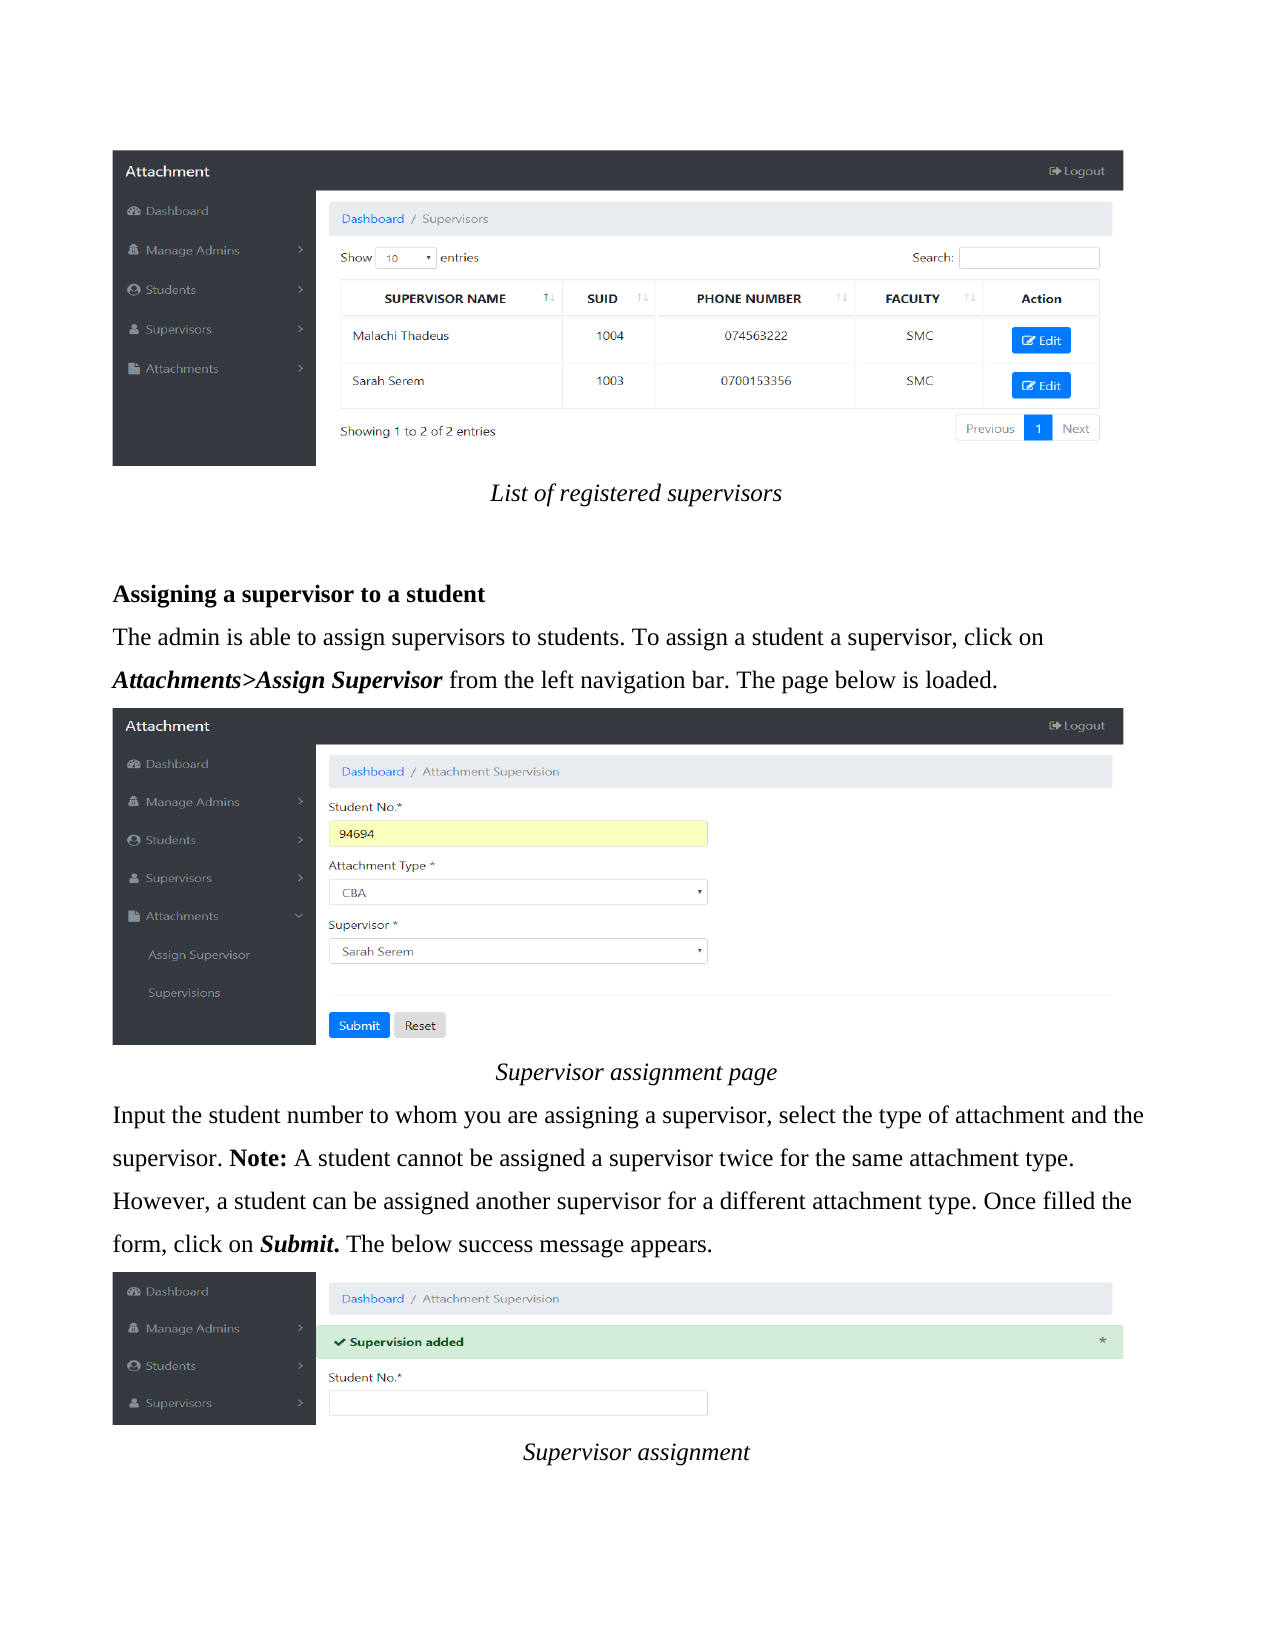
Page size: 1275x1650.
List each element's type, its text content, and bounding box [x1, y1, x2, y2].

picture [112, 708, 1124, 1045]
text Assigning a supervisor to a student [112, 579, 1162, 608]
text The admin is able to assign supervisors to students. To assign a student a supervisor, click on Attachments>Assign Supervisor from the left navigation bar. The page below is loaded. [112, 622, 1162, 694]
text Supervisor assignment [112, 1437, 1162, 1466]
text Supervisor assignment page [112, 1057, 1162, 1086]
picture [112, 150, 1124, 466]
picture [112, 1272, 1124, 1425]
text Input the student number to whom you are assigning a supervisor, select the type of attachment and the supervisor. Note: A student cannot be assigned a supervisor twice for the same attachment type. However, a student can be assigned another supervisor for a different attachment type. Once filled the form, click on Submit. The below success message appears. [112, 1100, 1162, 1258]
text List of registered supervisors [112, 478, 1162, 507]
